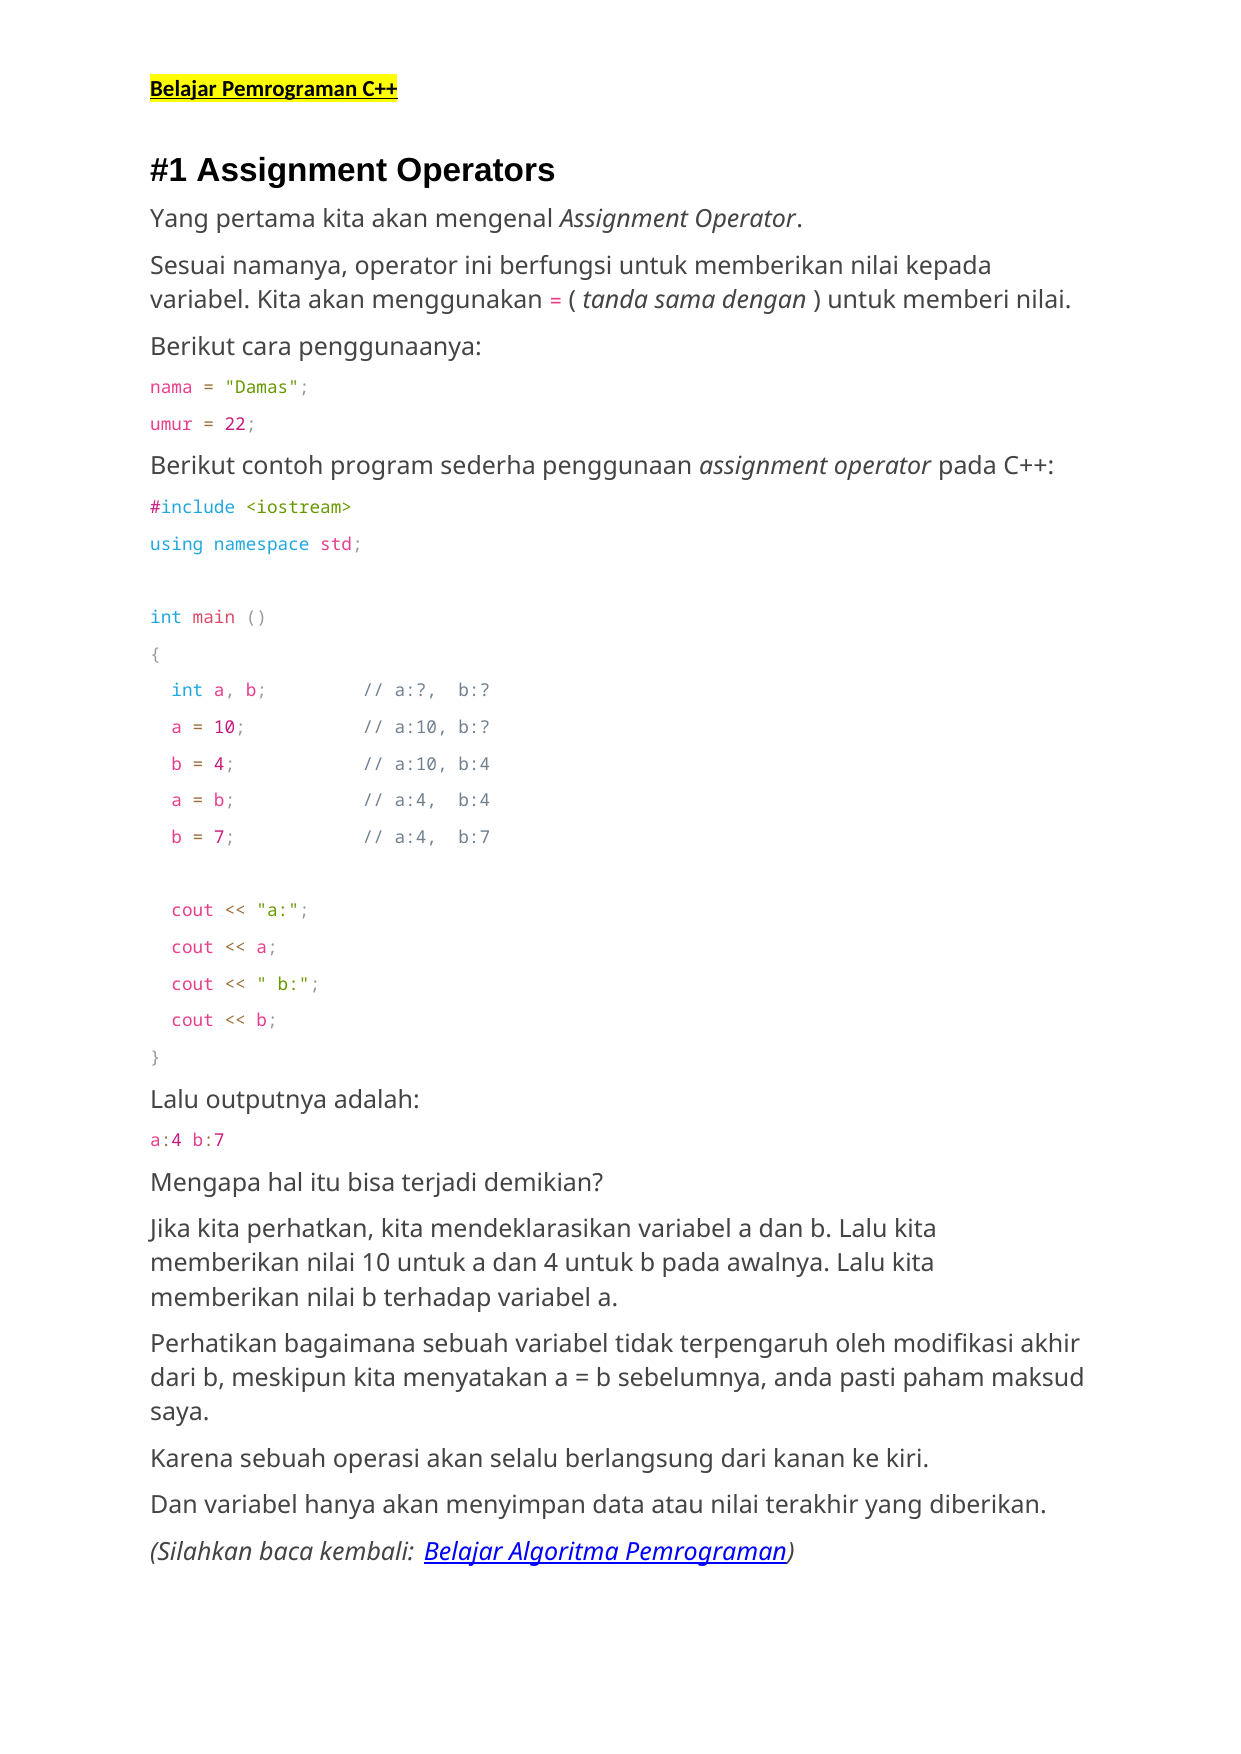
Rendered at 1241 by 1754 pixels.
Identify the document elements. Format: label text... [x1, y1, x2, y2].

text { [150, 641, 1090, 665]
text Yang pertama kita akan mengenal Assignment Operator. [150, 201, 1090, 235]
text #include <iostream> [150, 494, 1090, 519]
text using namespace std; [150, 531, 1090, 555]
text Sesuai namanya, operator ini berfungsi untuk memberikan nilai kepada variabel. Kita akan menggunakan = ( tanda sama dengan ) untuk memberi nilai. [150, 247, 1090, 316]
text Jika kita perhatkan, kita mendeklarasikan variabel a dan b. Lalu kita memberikan nilai 10 untuk a dan 4 untuk b pada awalnya. Lalu kita memberikan nilai b terhadap variabel a. [150, 1211, 1090, 1313]
text Mengapa hal itu bisa terjadi demikian? [150, 1164, 1090, 1198]
text cout << b; [150, 1008, 1090, 1032]
text Lalu outputnya adalah: [150, 1081, 1090, 1115]
text Perhatikan bagaimana sebuah variabel tidak terpengaruh oleh modifikasi akhir dari b, meskipun kita menyatakan a = b sebelumnya, anda pasti paham maksud saya. [150, 1326, 1090, 1428]
text cout << "a:"; [150, 898, 1090, 922]
text Berikut contoh program sederha penggunaan assignment operator pada C++: [150, 448, 1090, 482]
text int a, b; // a:?, b:? [150, 678, 1090, 702]
text Dan variabel hanya akan menyimpan data atau nilai terakhir yang diberikan. [150, 1487, 1090, 1521]
text nama = "Damas"; [150, 375, 1090, 399]
text a = 10; // a:10, b:? [150, 714, 1090, 739]
text b = 7; // a:4, b:7 [150, 824, 1090, 849]
text a = b; // a:4, b:4 [150, 788, 1090, 812]
text a:4 b:7 [150, 1128, 1090, 1152]
text #1 Assignment Operators [150, 150, 1090, 188]
text cout << " b:"; [150, 971, 1090, 995]
text int main () [150, 604, 1090, 629]
text (Silahkan baca kembali: Belajar Algoritma Pemrograman) [150, 1533, 1090, 1568]
text } [150, 1044, 1090, 1069]
text Berikut cara penggunaanya: [150, 328, 1090, 362]
text b = 4; // a:10, b:4 [150, 751, 1090, 775]
text umur = 22; [150, 411, 1090, 436]
text cout << a; [150, 934, 1090, 959]
text Karena sebuah operasi akan selalu berlangsung dari kanan ke kiri. [150, 1440, 1090, 1474]
